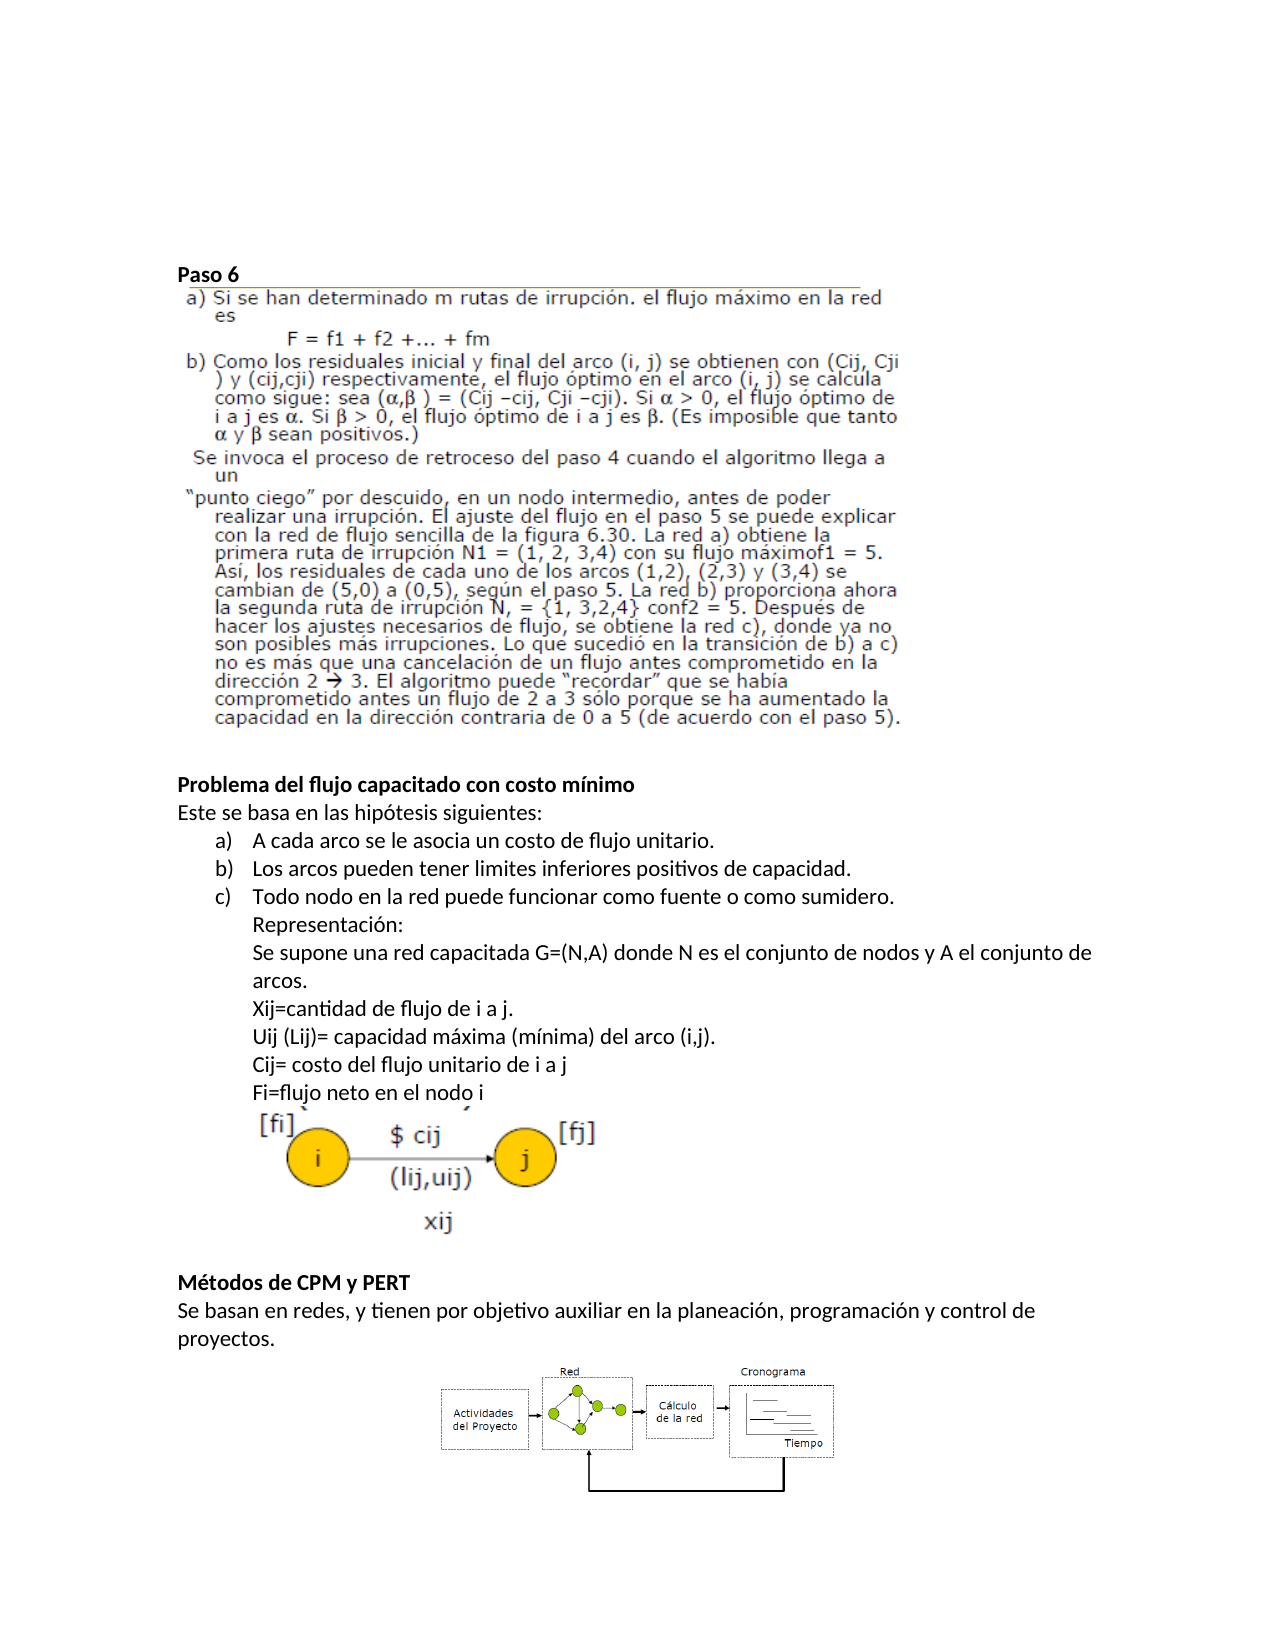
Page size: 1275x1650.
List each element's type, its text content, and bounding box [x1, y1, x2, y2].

list Representación: [252, 910, 1098, 938]
text Paso 6 [177, 260, 1098, 288]
list Uij (Lij)= capacidad máxima (mínima) del arco (i,j). [252, 1022, 1098, 1050]
picture [439, 1352, 836, 1494]
list A cada arco se le asocia un costo de flujo unitario. [215, 826, 1098, 854]
list Todo nodo en la red puede funcionar como fuente o como sumidero. [215, 882, 1098, 910]
list Xij=cantidad de flujo de i a j. [252, 994, 1098, 1022]
list Cij= costo del flujo unitario de i a j [252, 1050, 1098, 1078]
list Se supone una red capacitada G=(N,A) donde N es el conjunto de nodos y A el conjunto de arcos. [252, 938, 1098, 994]
text Problema del flujo capacitado con costo mínimo [177, 770, 1098, 798]
text Se basan en redes, y tienen por objetivo auxiliar en la planeación, programación y control de proyectos. [177, 1296, 1098, 1352]
text Métodos de CPM y PERT [177, 1268, 1098, 1296]
list Los arcos pueden tener limites inferiores positivos de capacidad. [215, 854, 1098, 882]
list Fi=flujo neto en el nodo i [252, 1078, 1098, 1106]
text Este se basa en las hipótesis siguientes: [177, 798, 1098, 826]
